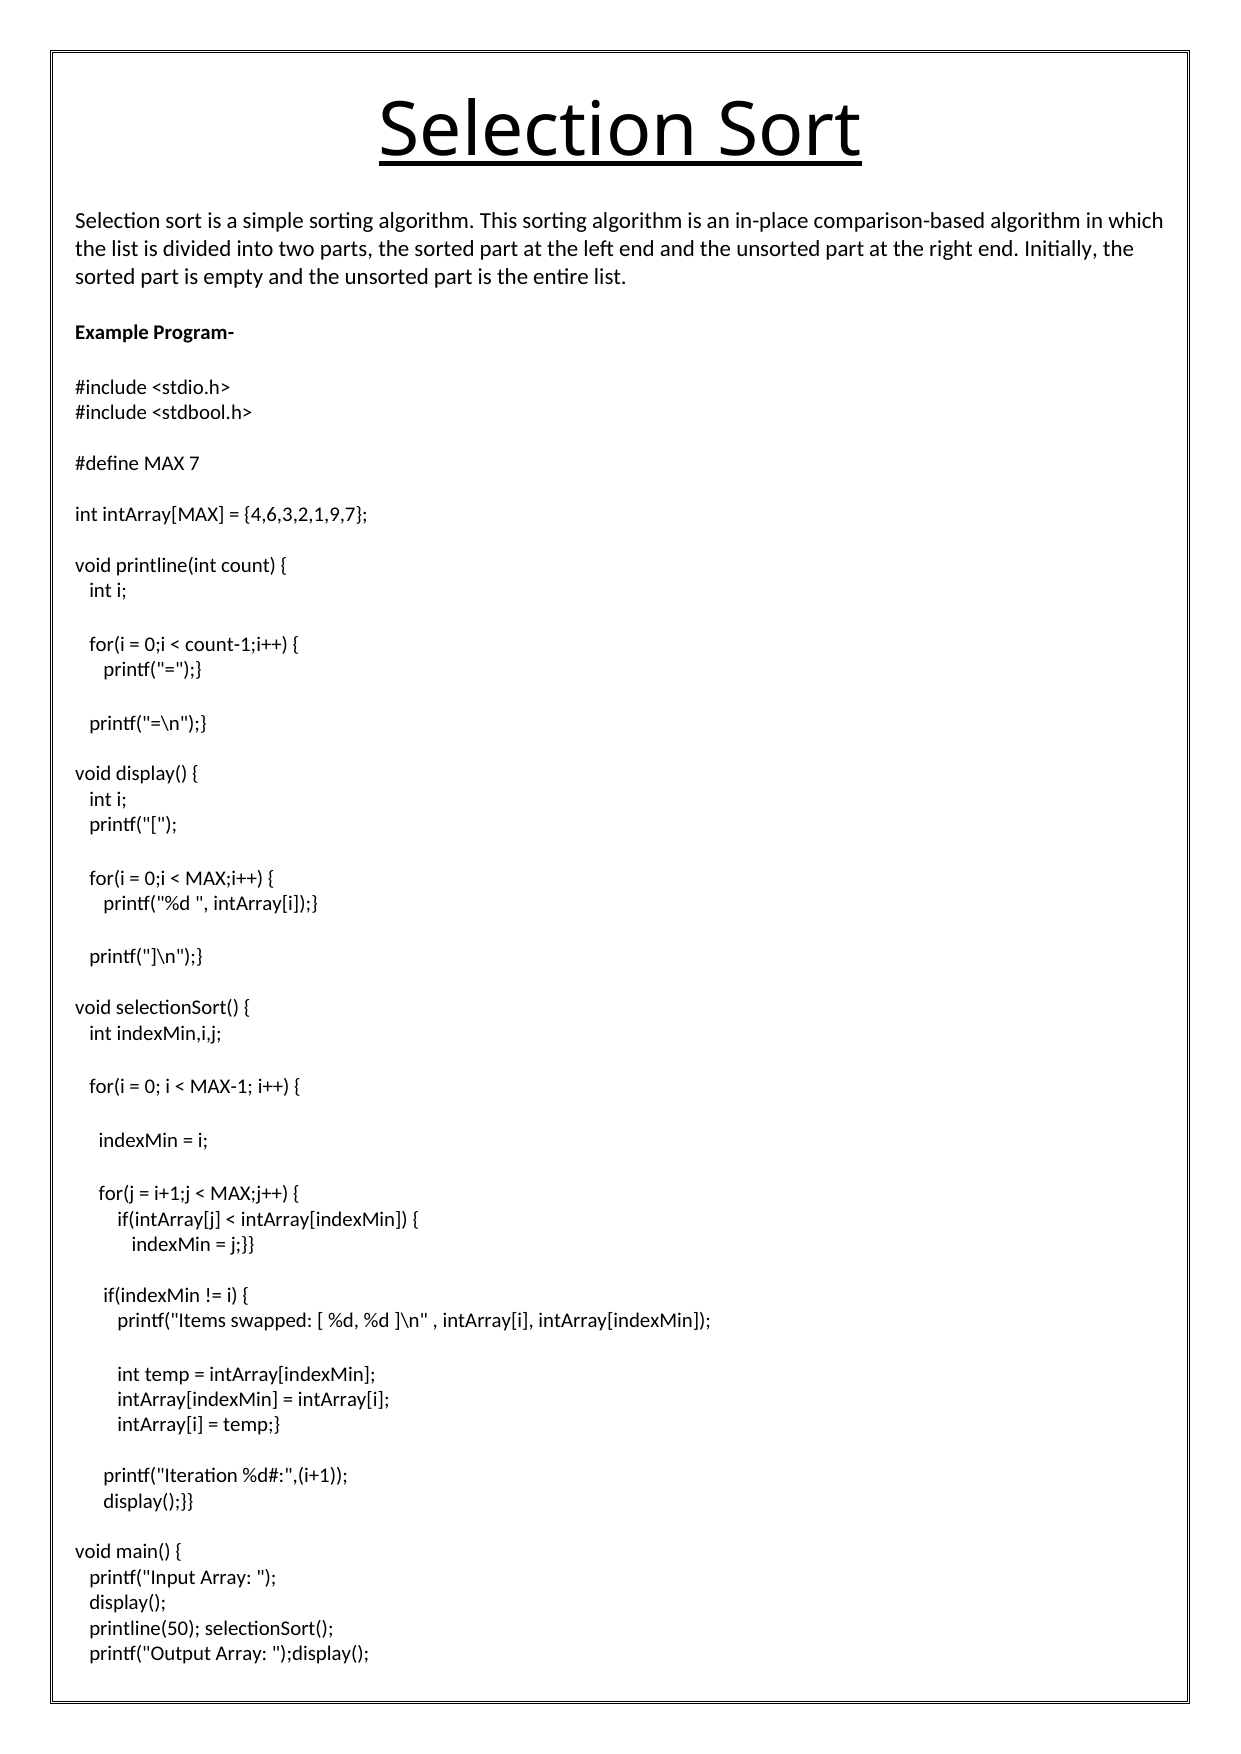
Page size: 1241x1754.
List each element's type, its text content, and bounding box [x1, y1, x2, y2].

text Selection sort is a simple sorting algorithm. This sorting algorithm is an in-place comparison-based algorithm in which the list is divided into two parts, the sorted part at the left end and the unsorted part at the right end. Initially, the sorted part is empty and the unsorted part is the entire list. [75, 206, 1165, 290]
text printf("Iteration %d#:",(i+1)); [75, 1462, 1165, 1488]
text void main() { [75, 1539, 1165, 1564]
text printf("]\n");} [75, 944, 1165, 969]
text void selectionSort() { [75, 994, 1165, 1020]
text if(intArray[j] < intArray[indexMin]) { [75, 1206, 1165, 1231]
text printf("Input Array: "); [75, 1564, 1165, 1589]
text printf("=\n");} [75, 710, 1165, 735]
text #include <stdbool.h> [75, 399, 1165, 425]
text #define MAX 7 [75, 450, 1165, 476]
text printf("=");} [75, 656, 1165, 682]
text intArray[indexMin] = intArray[i]; [75, 1386, 1165, 1412]
text intArray[i] = temp;} [75, 1412, 1165, 1437]
text for(i = 0;i < count-1;i++) { [75, 631, 1165, 656]
text printline(50); selectionSort(); [75, 1615, 1165, 1640]
text indexMin = i; [75, 1127, 1165, 1152]
text display();}} [75, 1488, 1165, 1513]
text Example Program- [75, 319, 1165, 345]
text int temp = intArray[indexMin]; [75, 1361, 1165, 1386]
text printf("Items swapped: [ %d, %d ]\n" , intArray[i], intArray[indexMin]); [75, 1307, 1165, 1333]
text printf("Output Array: ");display(); [75, 1640, 1165, 1666]
text for(j = i+1;j < MAX;j++) { [75, 1180, 1165, 1206]
text indexMin = j;}} [75, 1231, 1165, 1257]
text void printline(int count) { [75, 552, 1165, 577]
text int i; [75, 786, 1165, 811]
text int indexMin,i,j; [75, 1020, 1165, 1045]
text int i; [75, 577, 1165, 603]
text display(); [75, 1589, 1165, 1615]
text int intArray[MAX] = {4,6,3,2,1,9,7}; [75, 501, 1165, 527]
text printf("%d ", intArray[i]);} [75, 890, 1165, 916]
text Selection Sort [75, 75, 1165, 177]
text printf("["); [75, 811, 1165, 837]
text for(i = 0;i < MAX;i++) { [75, 865, 1165, 890]
text if(indexMin != i) { [75, 1282, 1165, 1307]
text #include <stdio.h> [75, 374, 1165, 399]
text for(i = 0; i < MAX-1; i++) { [75, 1073, 1165, 1099]
text void display() { [75, 761, 1165, 786]
